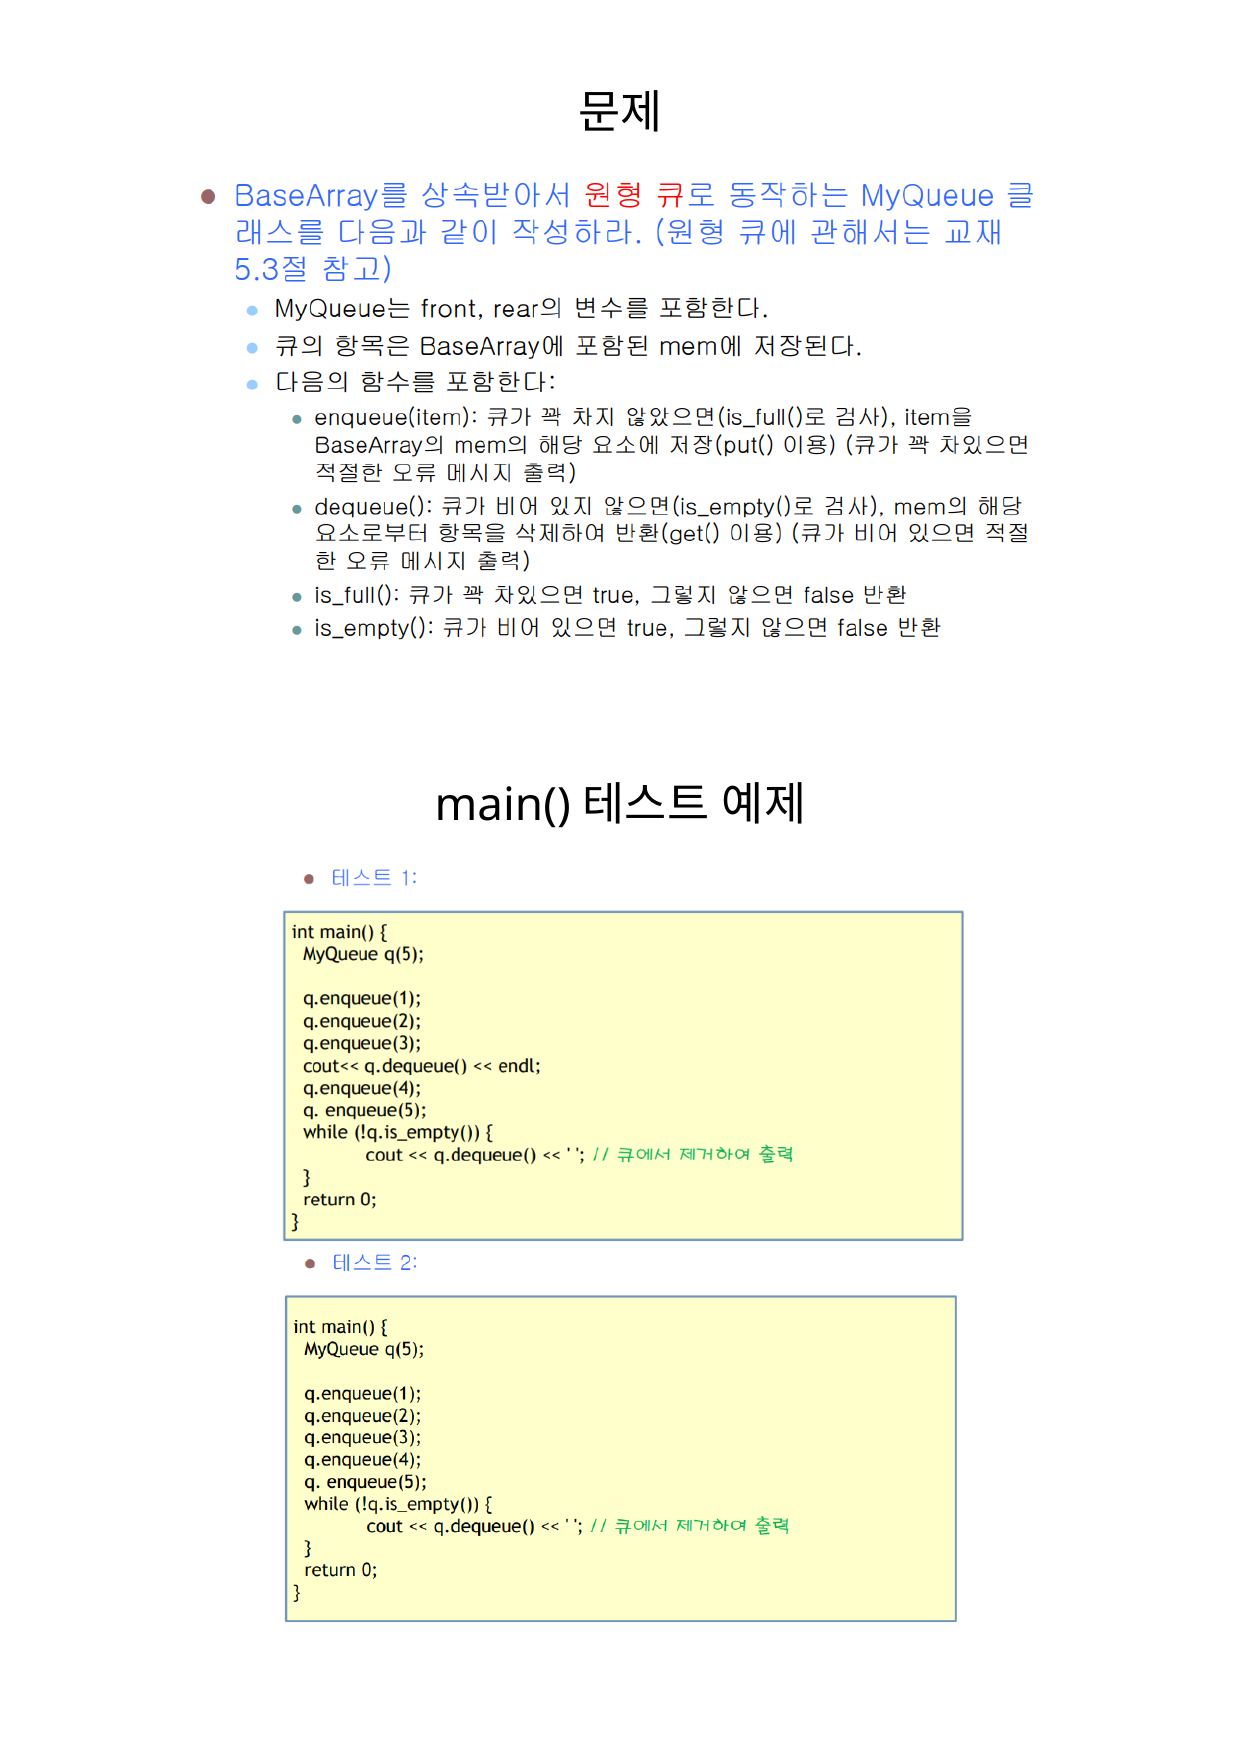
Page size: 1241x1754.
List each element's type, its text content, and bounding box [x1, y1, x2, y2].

text main() 테스트 예제 [75, 768, 1165, 834]
picture [267, 856, 974, 1247]
picture [278, 1248, 963, 1627]
text 문제 [75, 75, 1165, 141]
picture [187, 163, 1053, 665]
